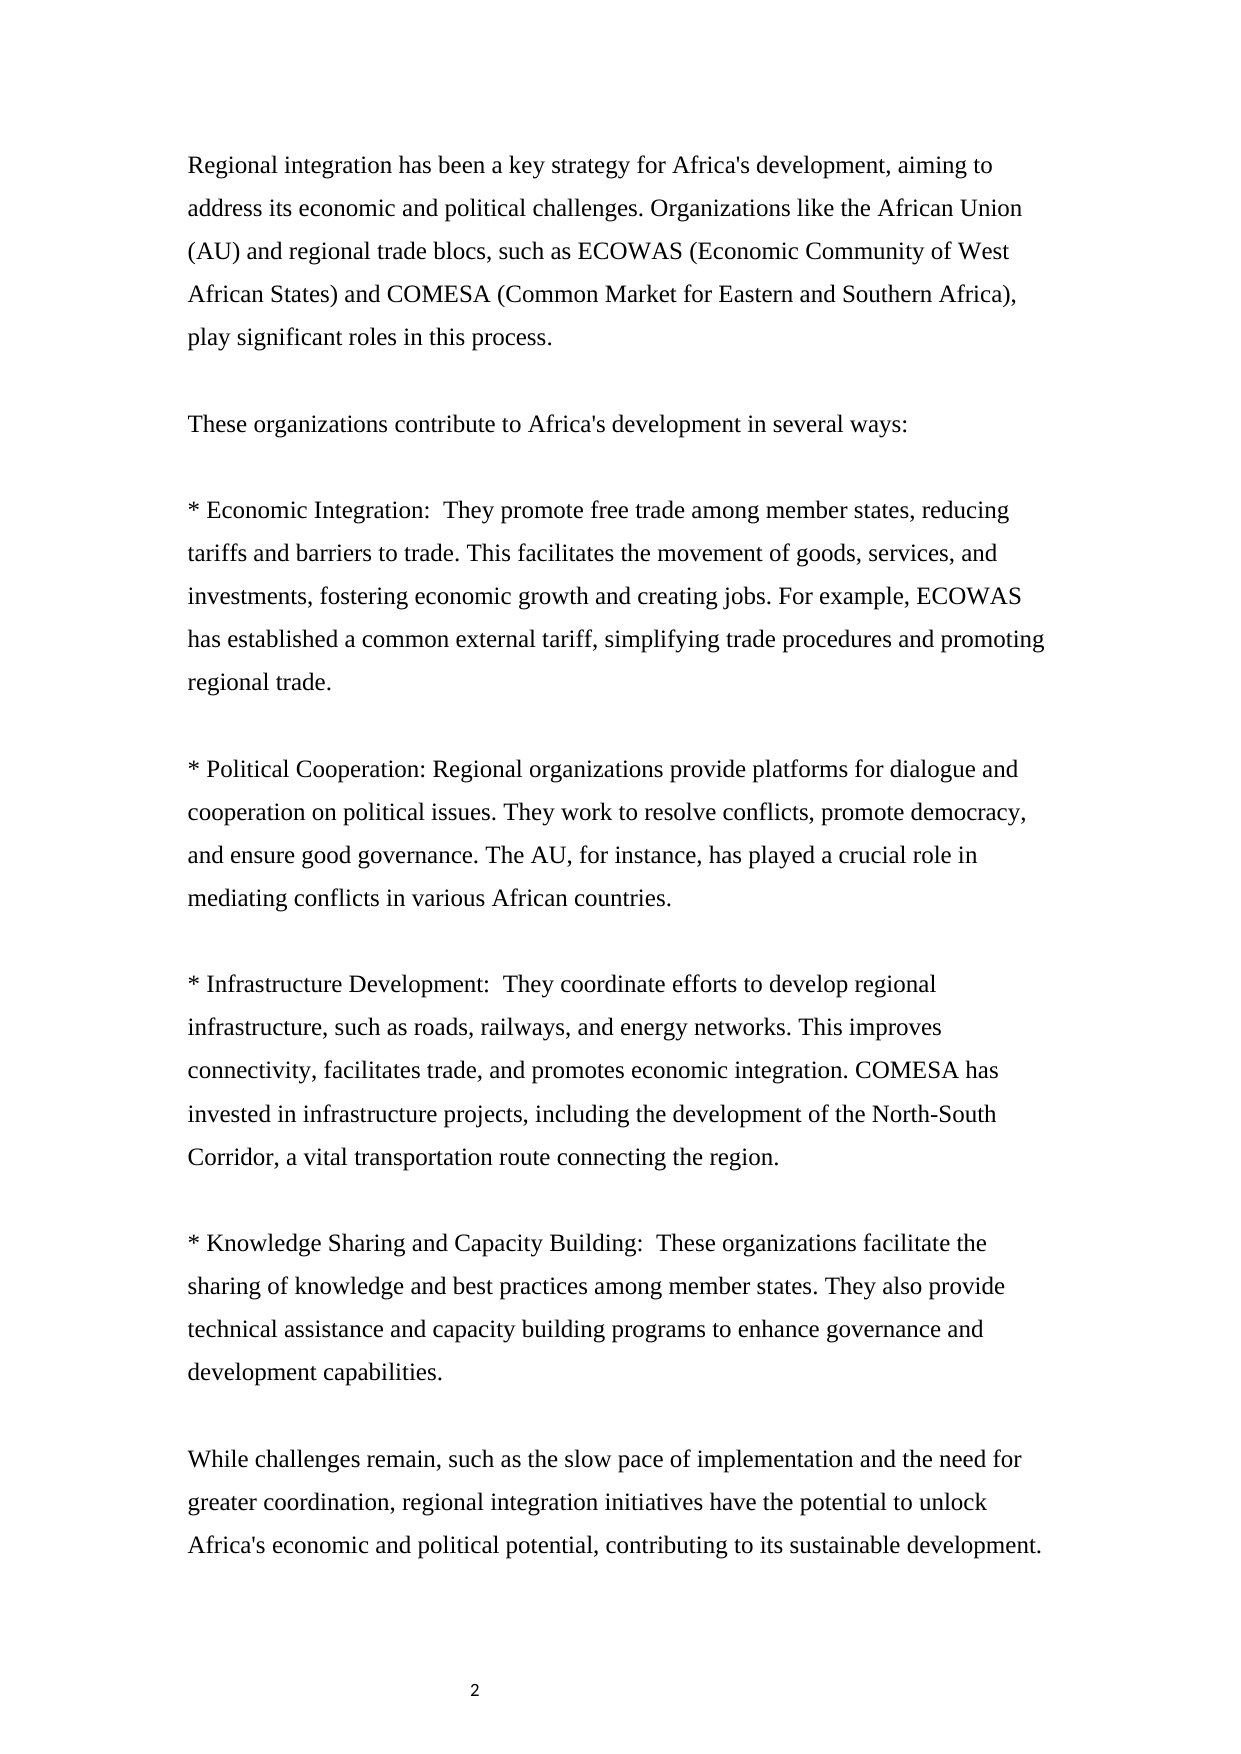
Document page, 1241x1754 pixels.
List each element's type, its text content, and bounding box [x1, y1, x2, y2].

text * Political Cooperation: Regional organizations provide platforms for dialogue and cooperation on political issues. They work to resolve conflicts, promote democracy, and ensure good governance. The AU, for instance, has played a crucial role in mediating conflicts in various African countries. [187, 754, 1053, 912]
text * Economic Integration: They promote free trade among member states, reducing tariffs and barriers to trade. This facilitates the movement of goods, services, and investments, fostering economic growth and creating jobs. For example, ECOWAS has established a common external tariff, simplifying trade procedures and promoting regional trade. [187, 495, 1053, 696]
text These organizations contribute to Africa's development in several ways: [187, 409, 1053, 437]
text Regional integration has been a key strategy for Africa's development, aiming to address its economic and political challenges. Organizations like the African Union (AU) and regional trade blocs, such as ECOWAS (Economic Community of West African States) and COMESA (Common Market for Eastern and Southern Africa), play significant roles in this process. [187, 150, 1053, 351]
text * Knowledge Sharing and Capacity Building: These organizations facilitate the sharing of knowledge and best practices among member states. They also provide technical assistance and capacity building programs to enhance governance and development capabilities. [187, 1228, 1053, 1386]
text * Infrastructure Development: They coordinate efforts to develop regional infrastructure, such as roads, railways, and energy networks. This improves connectivity, facilitates trade, and promotes economic integration. COMESA has invested in infrastructure projects, including the development of the North-South Corridor, a vital transportation route connecting the region. [187, 969, 1053, 1171]
text While challenges remain, such as the slow pace of implementation and the need for greater coordination, regional integration initiatives have the potential to unlock Africa's economic and political potential, contributing to its sustainable development. [187, 1444, 1053, 1559]
